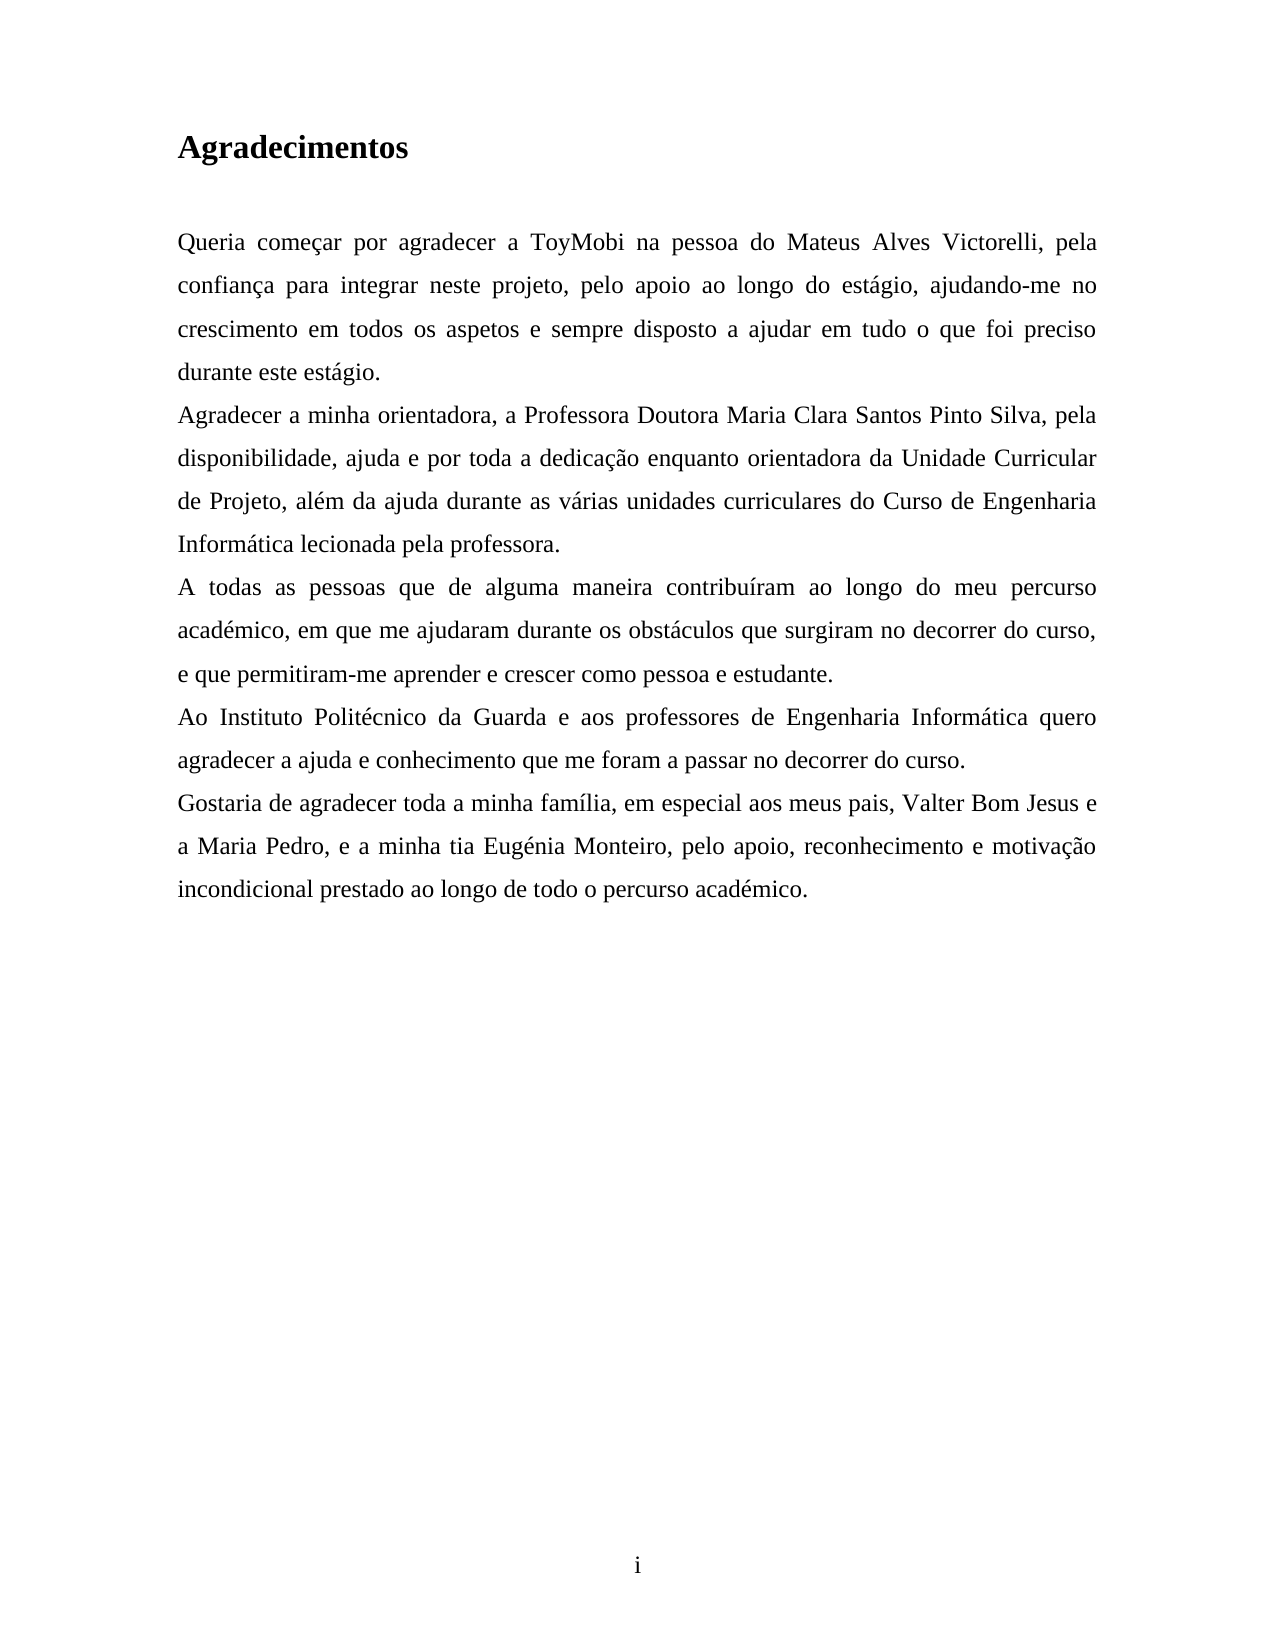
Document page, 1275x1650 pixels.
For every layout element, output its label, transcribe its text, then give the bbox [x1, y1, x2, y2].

text Ao Instituto Politécnico da Guarda e aos professores de Engenharia Informática quero agradecer a ajuda e conhecimento que me foram a passar no decorrer do curso. [177, 702, 1098, 774]
text Agradecer a minha orientadora, a Professora Doutora Maria Clara Santos Pinto Silva, pela disponibilidade, ajuda e por toda a dedicação enquanto orientadora da Unidade Curricular de Projeto, além da ajuda durante as várias unidades curriculares do Curso de Engenharia Informática lecionada pela professora. [177, 400, 1098, 558]
text A todas as pessoas que de alguma maneira contribuíram ao longo do meu percurso académico, em que me ajudaram durante os obstáculos que surgiram no decorrer do curso, e que permitiram-me aprender e crescer como pessoa e estudante. [177, 572, 1098, 687]
text Queria começar por agradecer a ToyMobi na pessoa do Mateus Alves Victorelli, pela confiança para integrar neste projeto, pelo apoio ao longo do estágio, ajudando-me no crescimento em todos os aspetos e sempre disposto a ajudar em tudo o que foi preciso durante este estágio. [177, 227, 1098, 386]
text Gostaria de agradecer toda a minha família, em especial aos meus pais, Valter Bom Jesus e a Maria Pedro, e a minha tia Eugénia Monteiro, pelo apoio, reconhecimento e motivação incondicional prestado ao longo de todo o percurso académico. [177, 788, 1098, 903]
subtitle Agradecimentos [177, 127, 1098, 165]
